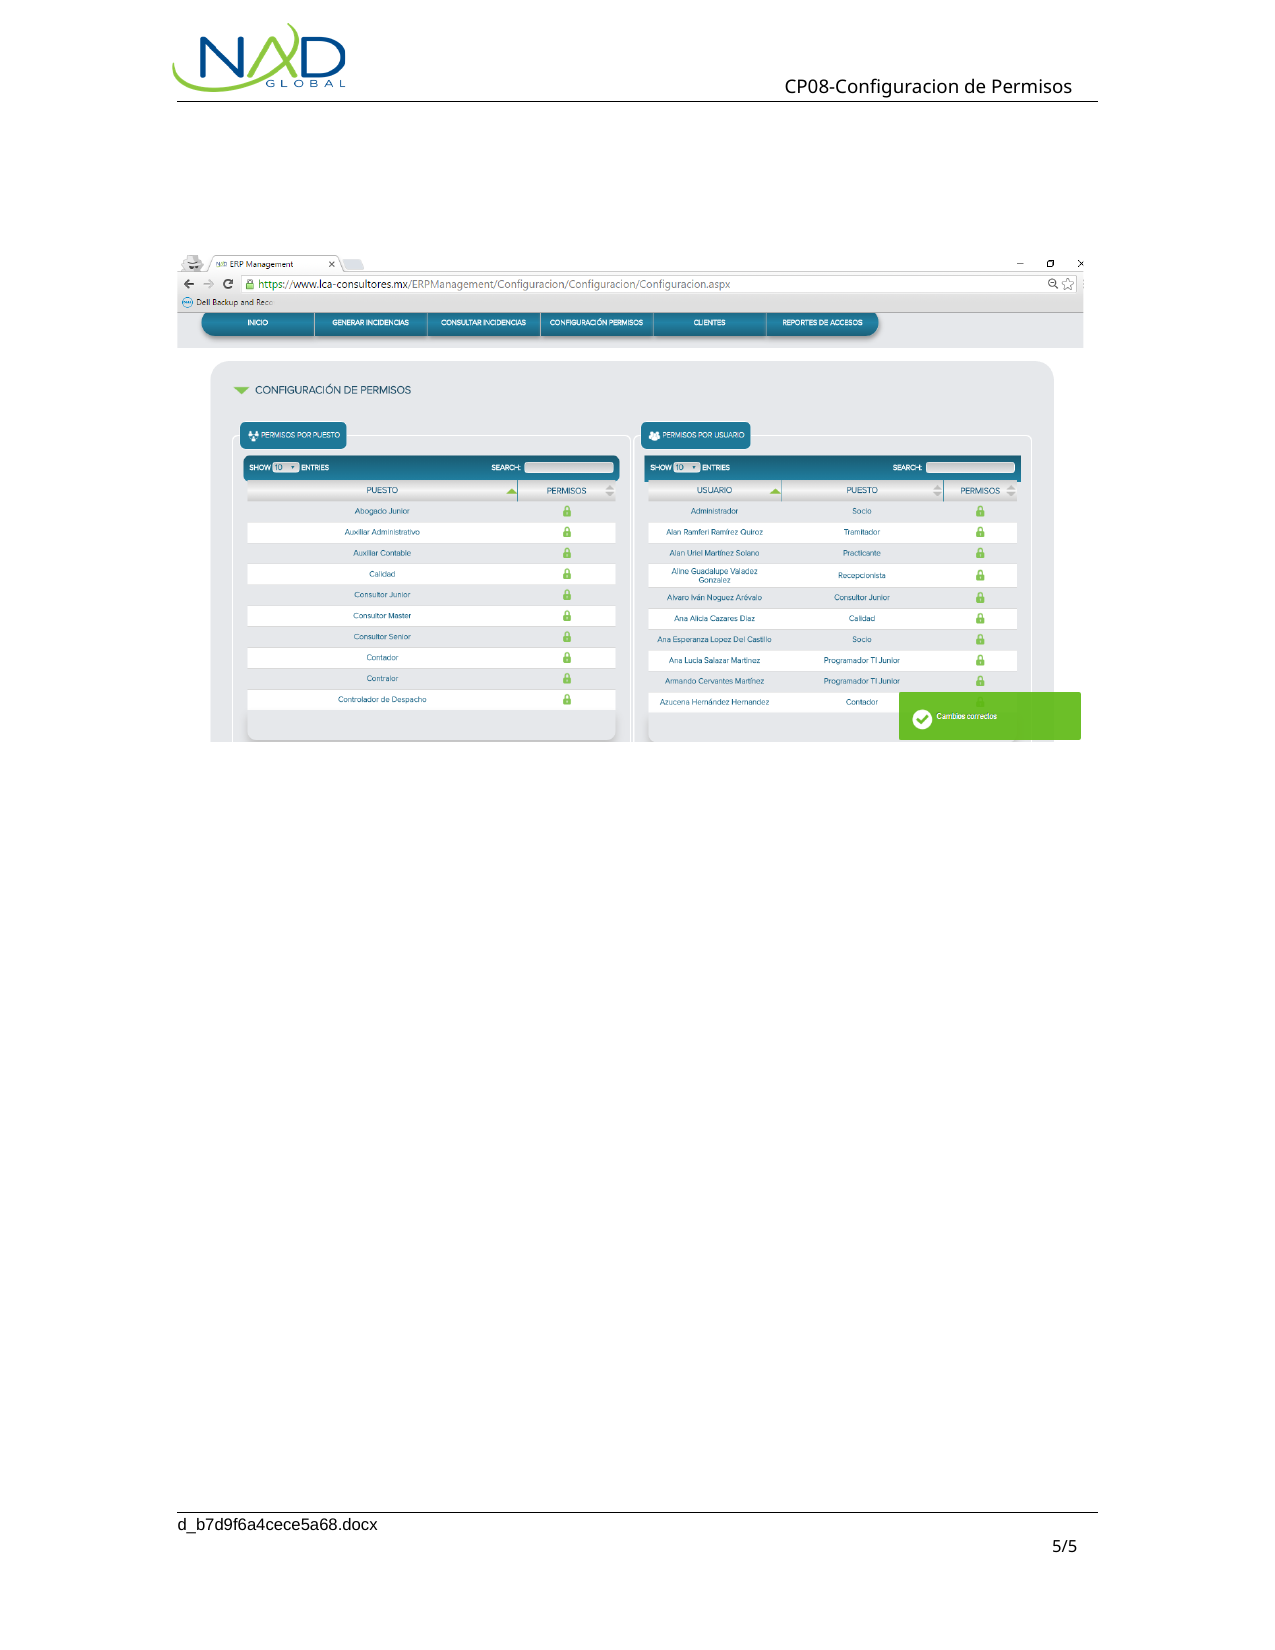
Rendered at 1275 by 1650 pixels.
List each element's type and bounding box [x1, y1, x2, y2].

picture [177, 255, 1084, 742]
picture [172, 23, 346, 95]
